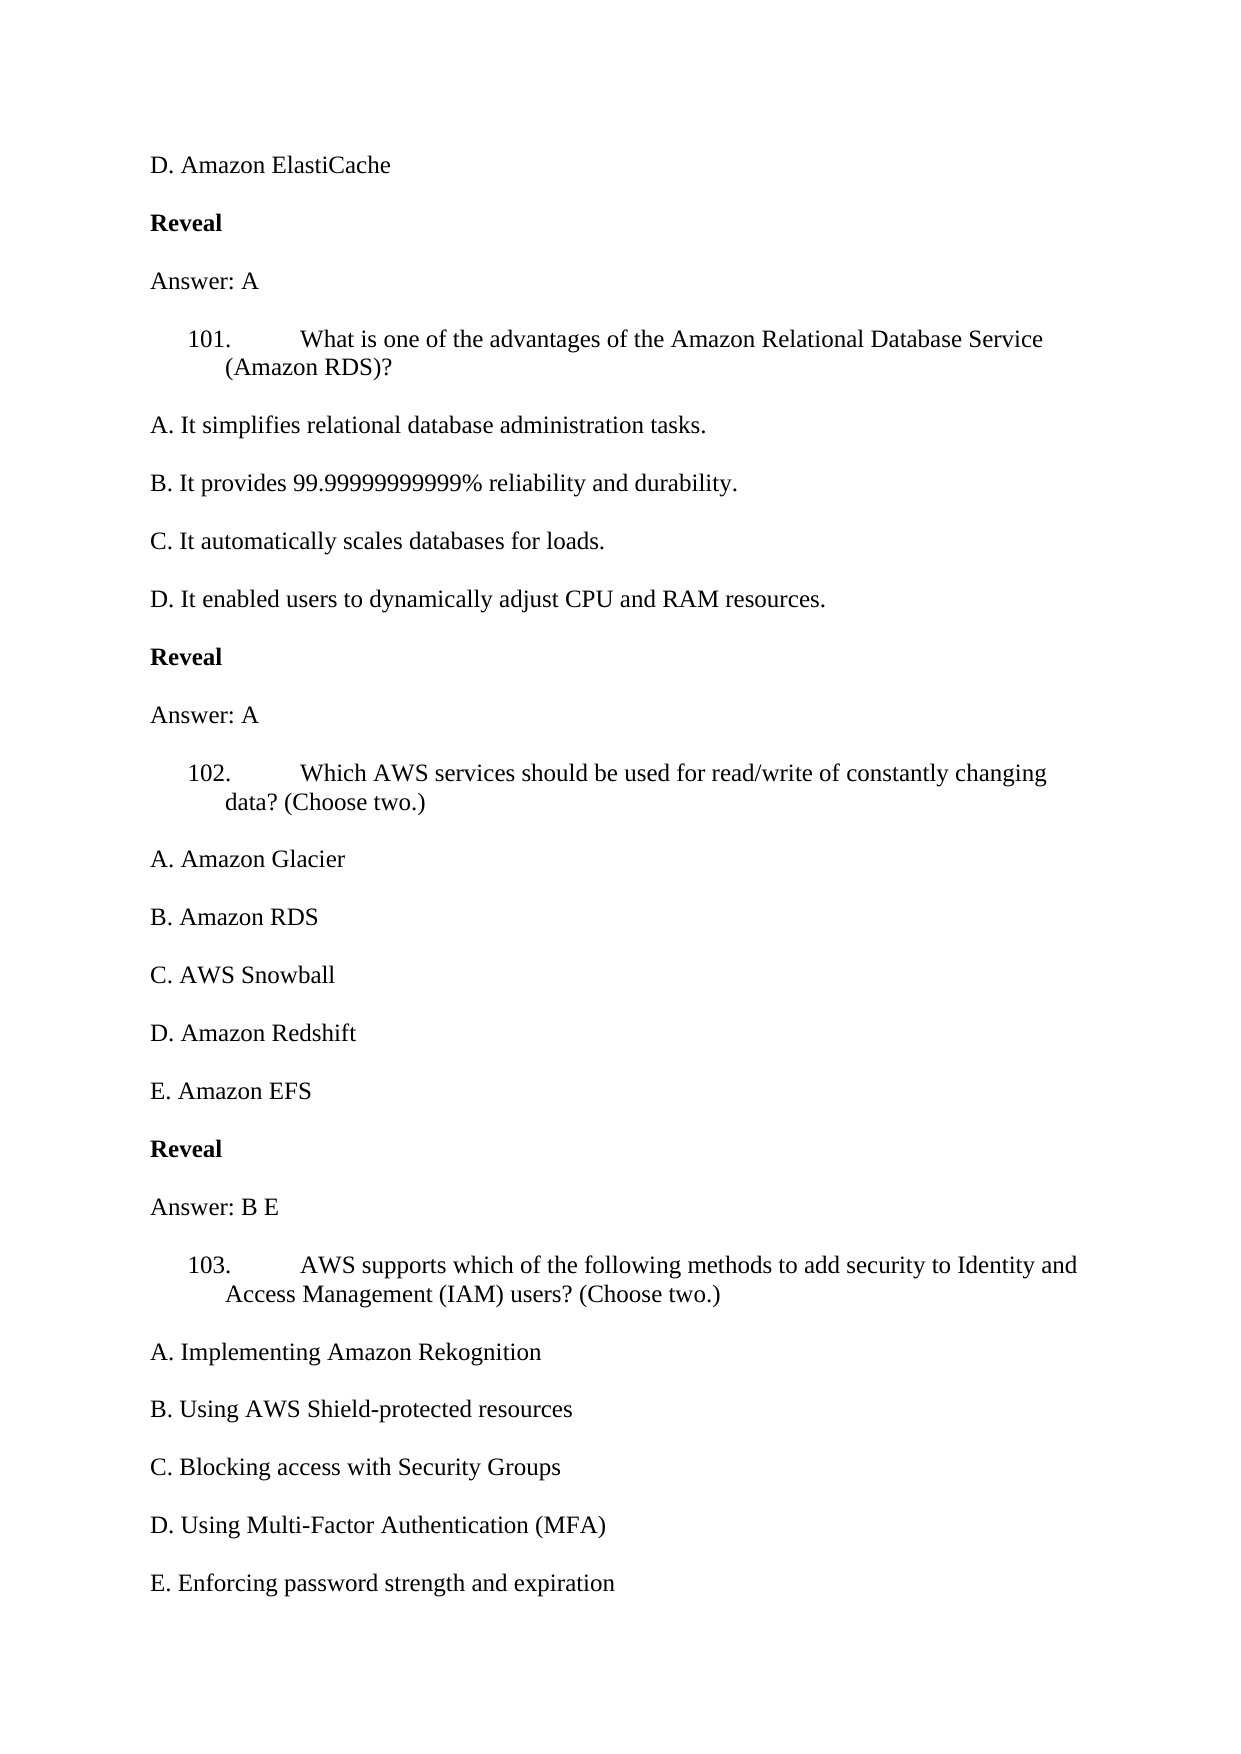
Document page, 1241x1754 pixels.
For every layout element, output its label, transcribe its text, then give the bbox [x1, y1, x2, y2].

text A. It simplifies relational database administration tasks. [150, 410, 1090, 439]
list What is one of the advantages of the Amazon Relational Database Service (Amazon RDS)? [187, 324, 1090, 381]
text D. Using Multi-Factor Authentication (MFA) [150, 1510, 1090, 1539]
text Reveal [150, 1134, 1090, 1163]
list AWS supports which of the following methods to add security to Identity and Access Management (IAM) users? (Choose two.) [187, 1250, 1090, 1307]
text B. It provides 99.99999999999% reliability and durability. [150, 468, 1090, 497]
text C. It automatically scales databases for loads. [150, 526, 1090, 555]
text A. Amazon Glacier [150, 844, 1090, 873]
text B. Amazon RDS [150, 902, 1090, 931]
text Answer: A [150, 700, 1090, 729]
text Reveal [150, 208, 1090, 237]
text B. Using AWS Shield-protected resources [150, 1394, 1090, 1423]
text Reveal [150, 642, 1090, 671]
text Answer: A [150, 266, 1090, 294]
text C. AWS Snowball [150, 960, 1090, 989]
text Answer: B E [150, 1192, 1090, 1221]
list Which AWS services should be used for read/write of constantly changing data? (Choose two.) [187, 758, 1090, 815]
text D. Amazon ElastiCache [150, 150, 1090, 179]
text D. It enabled users to dynamically adjust CPU and RAM resources. [150, 584, 1090, 613]
text C. Blocking access with Security Groups [150, 1452, 1090, 1481]
text E. Amazon EFS [150, 1076, 1090, 1105]
text D. Amazon Redshift [150, 1018, 1090, 1047]
text A. Implementing Amazon Rekognition [150, 1337, 1090, 1365]
text E. Enforcing password strength and expiration [150, 1568, 1090, 1597]
